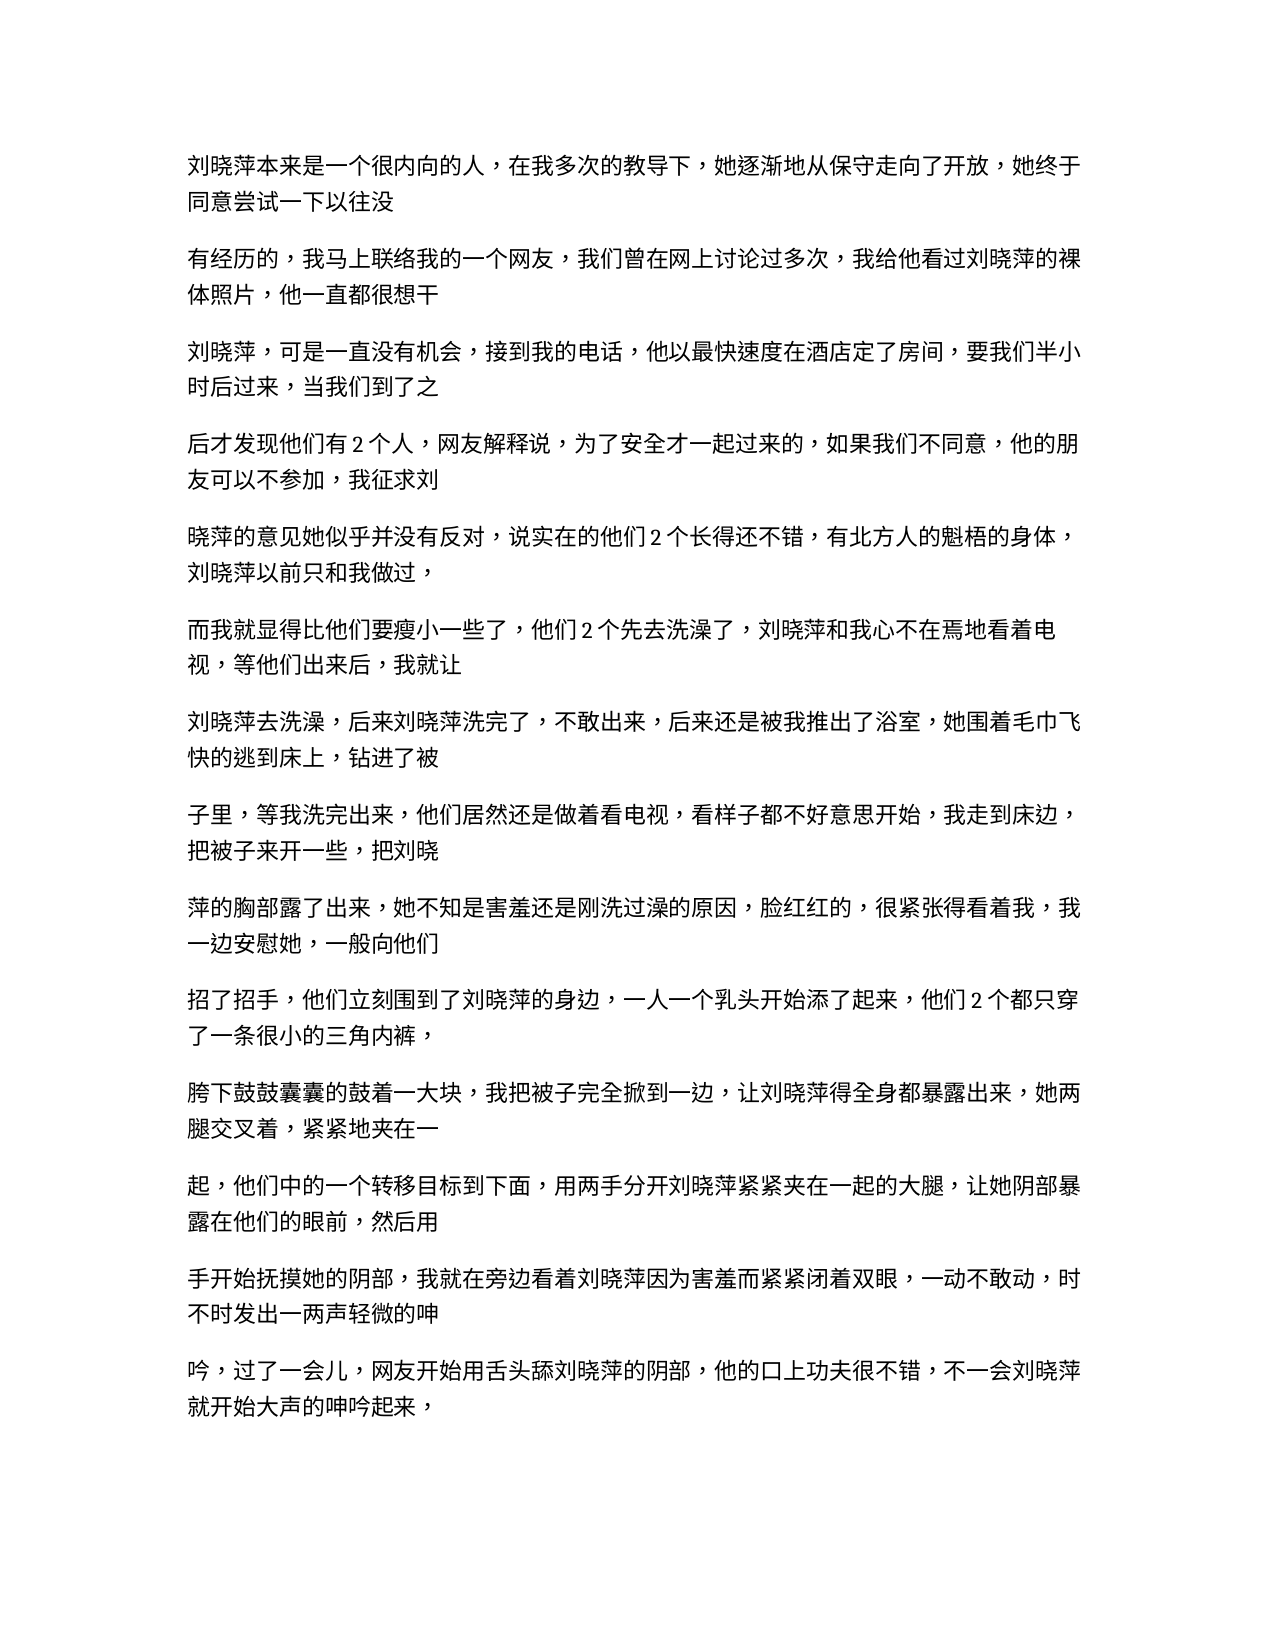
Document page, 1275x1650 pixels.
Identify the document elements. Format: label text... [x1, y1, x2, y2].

text 起，他们中的一个转移目标到下面，用两手分开刘晓萍紧紧夹在一起的大腿，让她阴部暴露在他们的眼前，然后用 [187, 1170, 1087, 1237]
text 招了招手，他们立刻围到了刘晓萍的身边，一人一个乳头开始添了起来，他们2 个都只穿了一条很小的三角内裤， [187, 984, 1087, 1052]
text 萍的胸部露了出来，她不知是害羞还是刚洗过澡的原因，脸红红的，很紧张得看着我，我一边安慰她，一般向他们 [187, 892, 1087, 959]
text 而我就显得比他们要瘦小一些了，他们2 个先去洗澡了，刘晓萍和我心不在焉地看着电视，等他们出来后，我就让 [187, 613, 1087, 681]
text 胯下鼓鼓囊囊的鼓着一大块，我把被子完全掀到一边，让刘晓萍得全身都暴露出来，她两腿交叉着，紧紧地夹在一 [187, 1077, 1087, 1144]
text 刘晓萍，可是一直没有机会，接到我的电话，他以最快速度在酒店定了房间，要我们半小时后过来，当我们到了之 [187, 335, 1087, 403]
text 有经历的，我马上联络我的一个网友，我们曾在网上讨论过多次，我给他看过刘晓萍的裸体照片，他一直都很想干 [187, 243, 1087, 310]
text 后才发现他们有2 个人，网友解释说，为了安全才一起过来的，如果我们不同意，他的朋友可以不参加，我征求刘 [187, 428, 1087, 495]
text 手开始抚摸她的阴部，我就在旁边看着刘晓萍因为害羞而紧紧闭着双眼，一动不敢动，时不时发出一两声轻微的呻 [187, 1262, 1087, 1330]
text 刘晓萍本来是一个很内向的人，在我多次的教导下，她逐渐地从保守走向了开放，她终于同意尝试一下以往没 [187, 150, 1087, 217]
text 晓萍的意见她似乎并没有反对，说实在的他们2 个长得还不错，有北方人的魁梧的身体，刘晓萍以前只和我做过， [187, 521, 1087, 588]
text 子里，等我洗完出来，他们居然还是做着看电视，看样子都不好意思开始，我走到床边，把被子来开一些，把刘晓 [187, 799, 1087, 866]
text 刘晓萍去洗澡，后来刘晓萍洗完了，不敢出来，后来还是被我推出了浴室，她围着毛巾飞快的逃到床上，钻进了被 [187, 706, 1087, 773]
text 吟，过了一会儿，网友开始用舌头舔刘晓萍的阴部，他的口上功夫很不错，不一会刘晓萍就开始大声的呻吟起来， [187, 1355, 1087, 1422]
